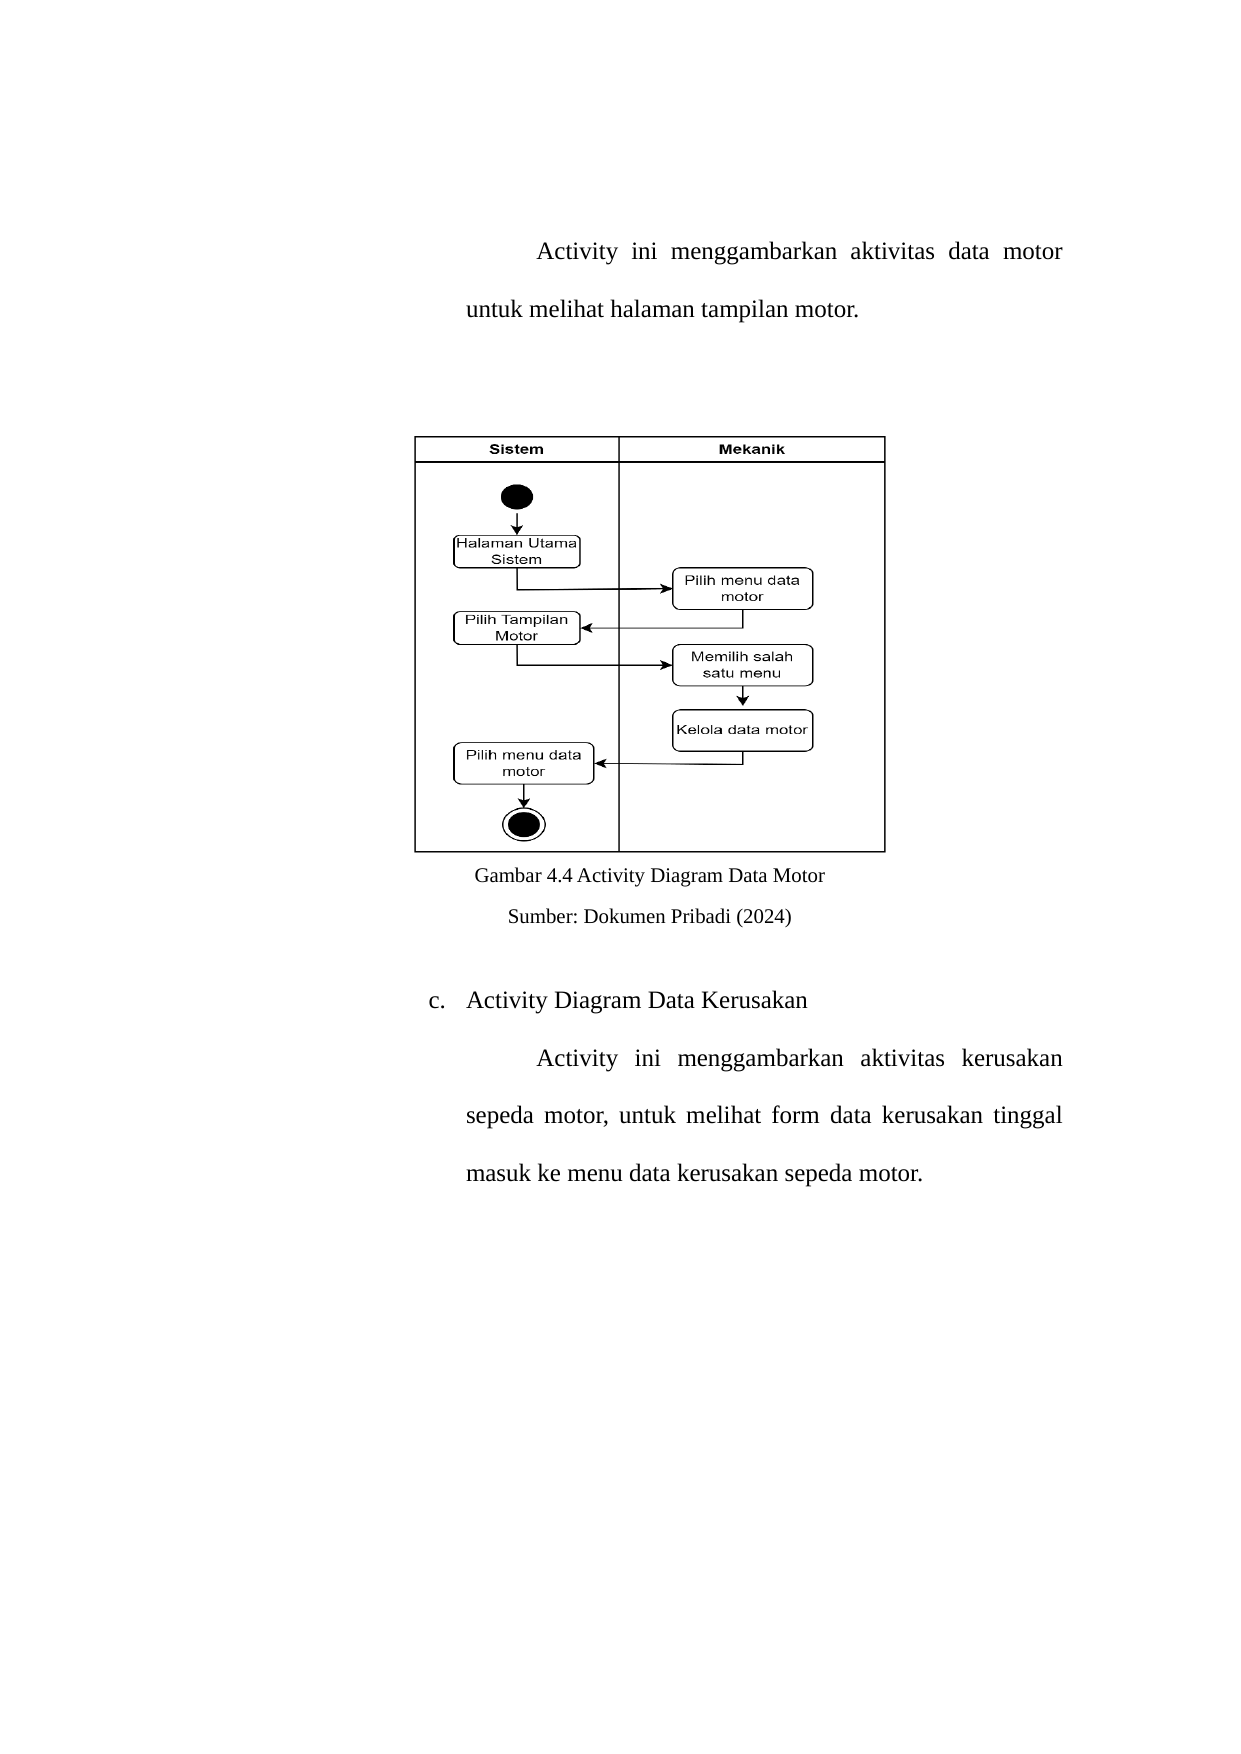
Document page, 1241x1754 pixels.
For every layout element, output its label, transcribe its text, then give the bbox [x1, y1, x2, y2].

text Sumber: Dokumen Pribadi (2024) [236, 904, 1063, 928]
picture [400, 425, 900, 863]
list Activity Diagram Data Kerusakan [428, 985, 1063, 1014]
text Gambar 4.4 Activity Diagram Data Motor [236, 863, 1063, 887]
list Activity ini menggambarkan aktivitas kerusakan sepeda motor, untuk melihat form data kerusakan tinggal masuk ke menu data kerusakan sepeda motor. [466, 1043, 1063, 1186]
list Activity ini menggambarkan aktivitas data motor untuk melihat halaman tampilan motor. [466, 236, 1063, 322]
